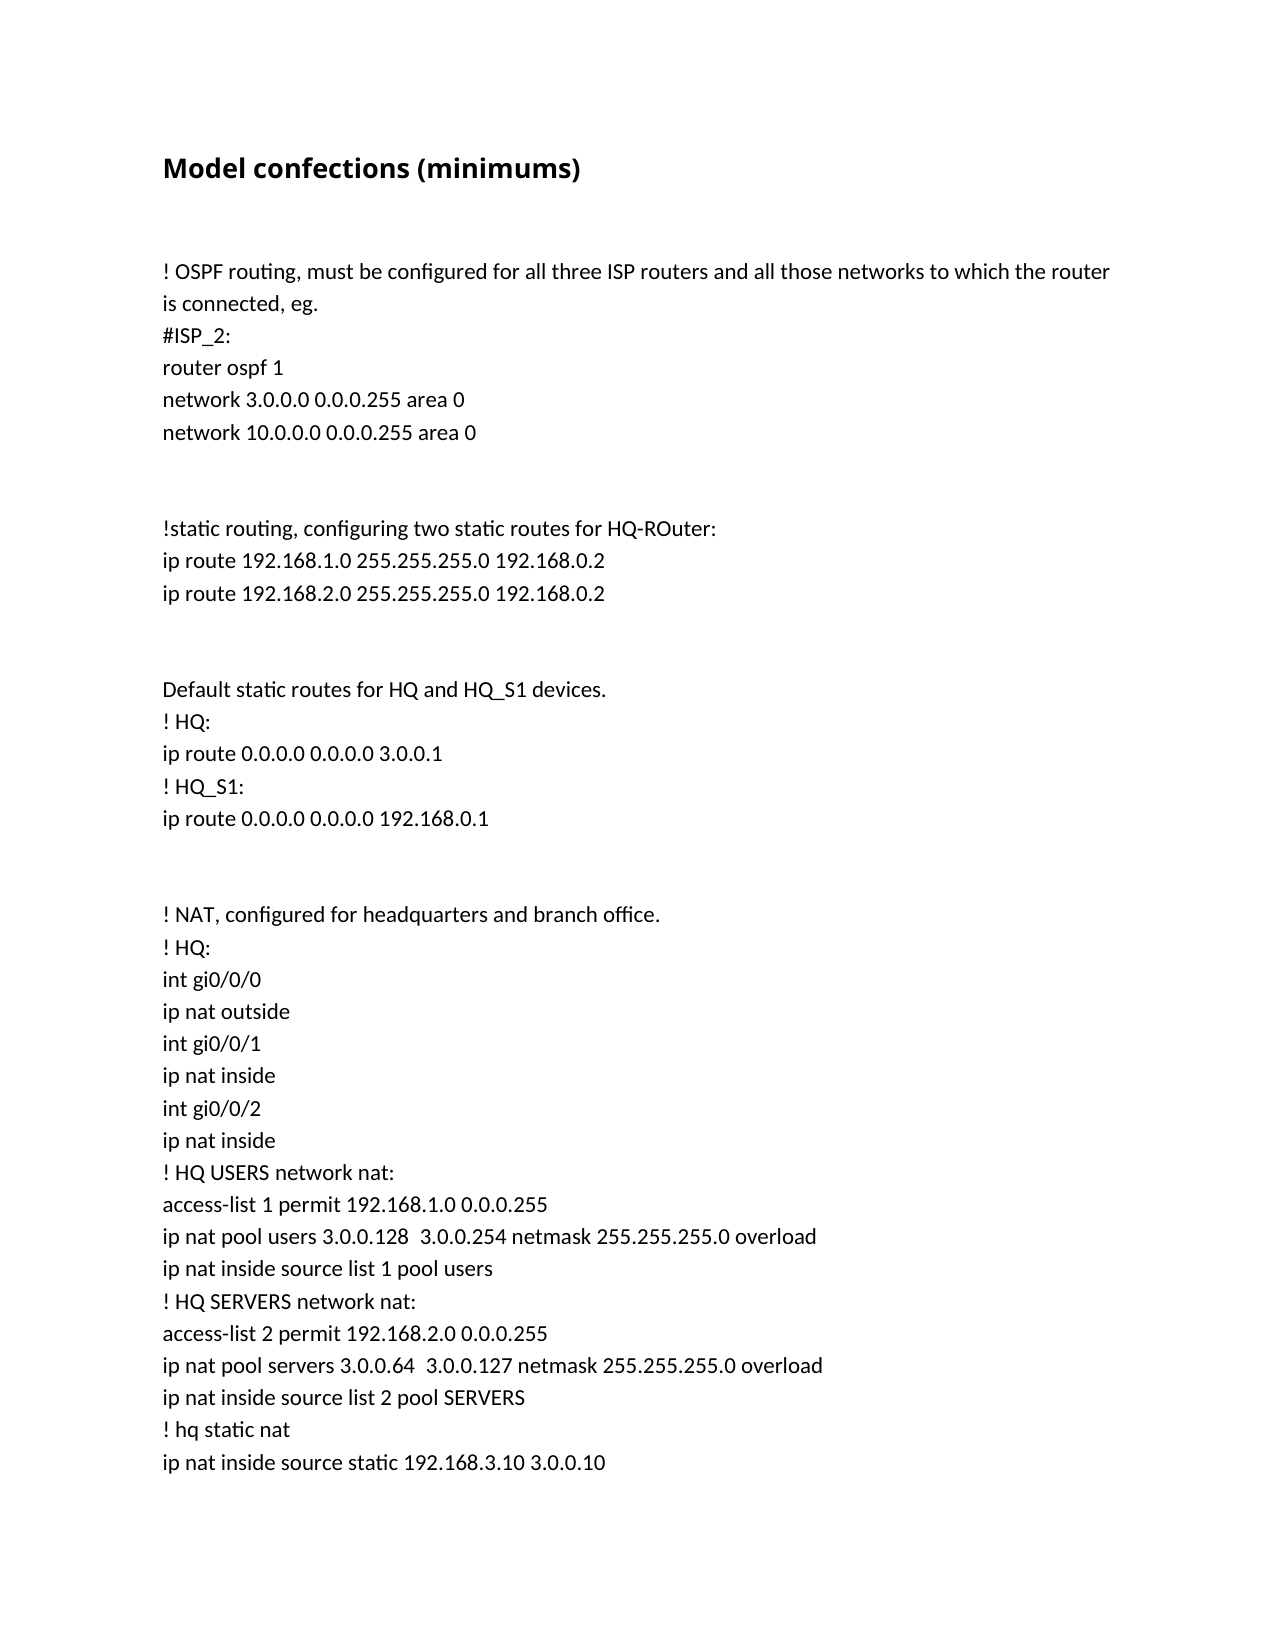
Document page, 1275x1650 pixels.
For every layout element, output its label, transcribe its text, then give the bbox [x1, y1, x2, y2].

text access-list 2 permit 192.168.2.0 0.0.0.255 [162, 1319, 1125, 1347]
text ip nat inside source list 1 pool users [162, 1254, 1125, 1283]
text Default static routes for HQ and HQ_S1 devices. [162, 675, 1125, 703]
text ip route 0.0.0.0 0.0.0.0 192.168.0.1 [162, 804, 1125, 832]
text ip nat inside [162, 1061, 1125, 1089]
text ! NAT, configured for headquarters and branch office. [162, 901, 1125, 928]
text ip route 0.0.0.0 0.0.0.0 3.0.0.1 [162, 739, 1125, 768]
text ip nat inside [162, 1126, 1125, 1154]
subtitle Model confections (minimums) [162, 150, 1125, 187]
text ! HQ: [162, 933, 1125, 961]
text int gi0/0/1 [162, 1029, 1125, 1057]
text ip nat pool users 3.0.0.128 3.0.0.254 netmask 255.255.255.0 overload [162, 1222, 1125, 1250]
text network 3.0.0.0 0.0.0.255 area 0 [162, 386, 1125, 413]
text int gi0/0/2 [162, 1094, 1125, 1122]
text router ospf 1 [162, 353, 1125, 381]
text ip nat pool servers 3.0.0.64 3.0.0.127 netmask 255.255.255.0 overload [162, 1351, 1125, 1379]
text ! HQ SERVERS network nat: [162, 1287, 1125, 1315]
text #ISP_2: [162, 321, 1125, 349]
text ! HQ USERS network nat: [162, 1158, 1125, 1186]
text ip route 192.168.1.0 255.255.255.0 192.168.0.2 [162, 546, 1125, 574]
text ip nat inside source list 2 pool SERVERS [162, 1383, 1125, 1411]
text network 10.0.0.0 0.0.0.255 area 0 [162, 418, 1125, 446]
text access-list 1 permit 192.168.1.0 0.0.0.255 [162, 1190, 1125, 1218]
text ip nat inside source static 192.168.3.10 3.0.0.10 [162, 1448, 1125, 1476]
text ip route 192.168.2.0 255.255.255.0 192.168.0.2 [162, 579, 1125, 607]
text ip nat outside [162, 997, 1125, 1025]
text ! hq static nat [162, 1416, 1125, 1443]
text int gi0/0/0 [162, 965, 1125, 993]
text ! HQ_S1: [162, 772, 1125, 800]
text ! OSPF routing, must be configured for all three ISP routers and all those networks to which the router is connected, eg. [162, 257, 1125, 317]
text ! HQ: [162, 707, 1125, 735]
text !static routing, configuring two static routes for HQ-ROuter: [162, 514, 1125, 542]
